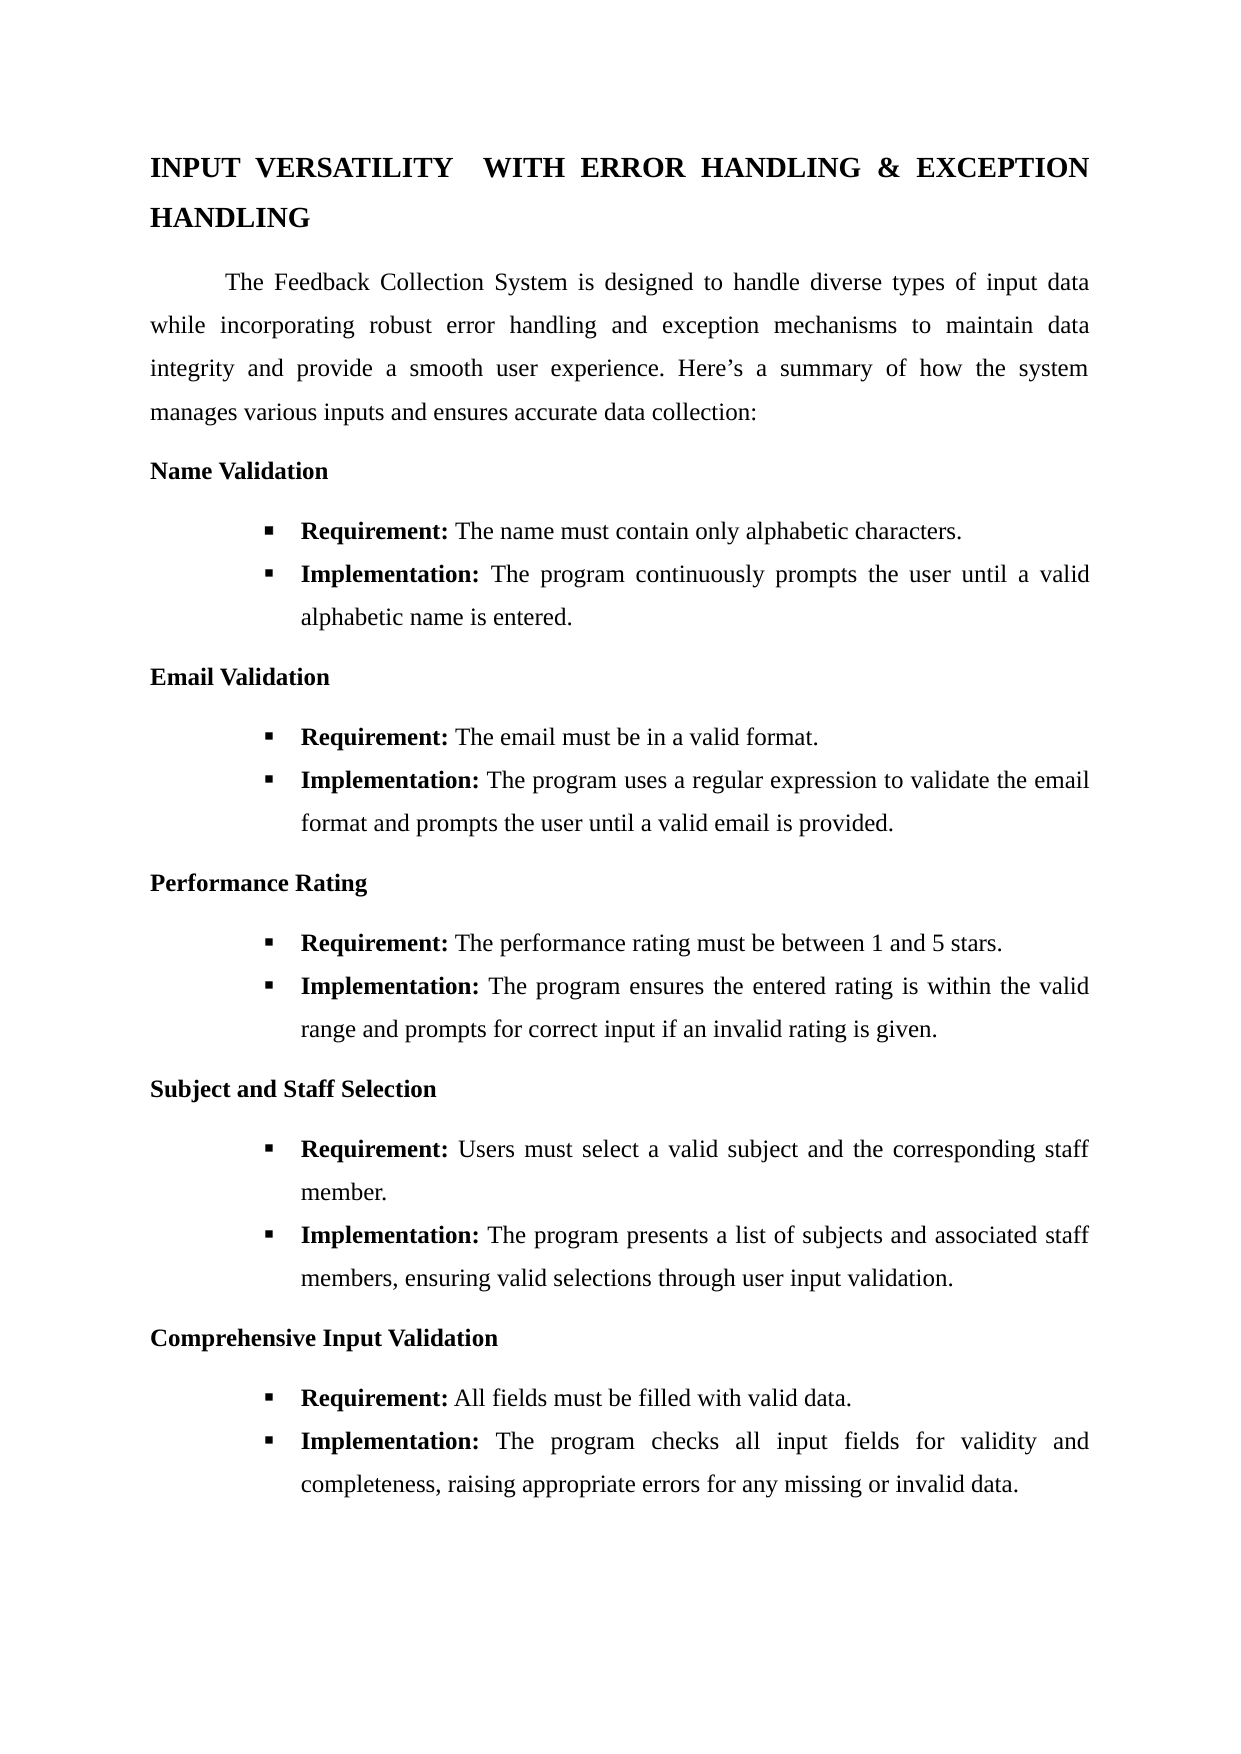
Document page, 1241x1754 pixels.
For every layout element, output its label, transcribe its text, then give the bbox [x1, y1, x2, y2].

list Implementation: The program continuously prompts the user until a valid alphabetic name is entered. [263, 559, 1090, 631]
text The Feedback Collection System is designed to handle diverse types of input data while incorporating robust error handling and exception mechanisms to maintain data integrity and provide a smooth user experience. Here’s a summary of how the system manages various inputs and ensures accurate data collection: [150, 267, 1090, 425]
list Requirement: The name must contain only alphabetic characters. [263, 516, 1090, 545]
text Name Validation [150, 456, 1090, 485]
text Email Validation [150, 662, 1090, 691]
list Implementation: The program presents a list of subjects and associated staff members, ensuring valid selections through user input validation. [263, 1220, 1090, 1292]
list Requirement: The performance rating must be between 1 and 5 stars. [263, 928, 1090, 957]
list Implementation: The program ensures the entered rating is within the valid range and prompts for correct input if an invalid rating is given. [263, 971, 1090, 1043]
list Implementation: The program uses a regular expression to validate the email format and prompts the user until a valid email is provided. [263, 765, 1090, 837]
text Subject and Staff Selection [150, 1074, 1090, 1103]
list Requirement: The email must be in a valid format. [263, 722, 1090, 751]
text Performance Rating [150, 868, 1090, 897]
text INPUT VERSATILITY WITH ERROR HANDLING & EXCEPTION HANDLING [150, 150, 1090, 234]
list Requirement: Users must select a valid subject and the corresponding staff member. [263, 1134, 1090, 1206]
text Comprehensive Input Validation [150, 1323, 1090, 1352]
list Implementation: The program checks all input fields for validity and completeness, raising appropriate errors for any missing or invalid data. [263, 1426, 1090, 1498]
list Requirement: All fields must be filled with valid data. [263, 1383, 1090, 1411]
